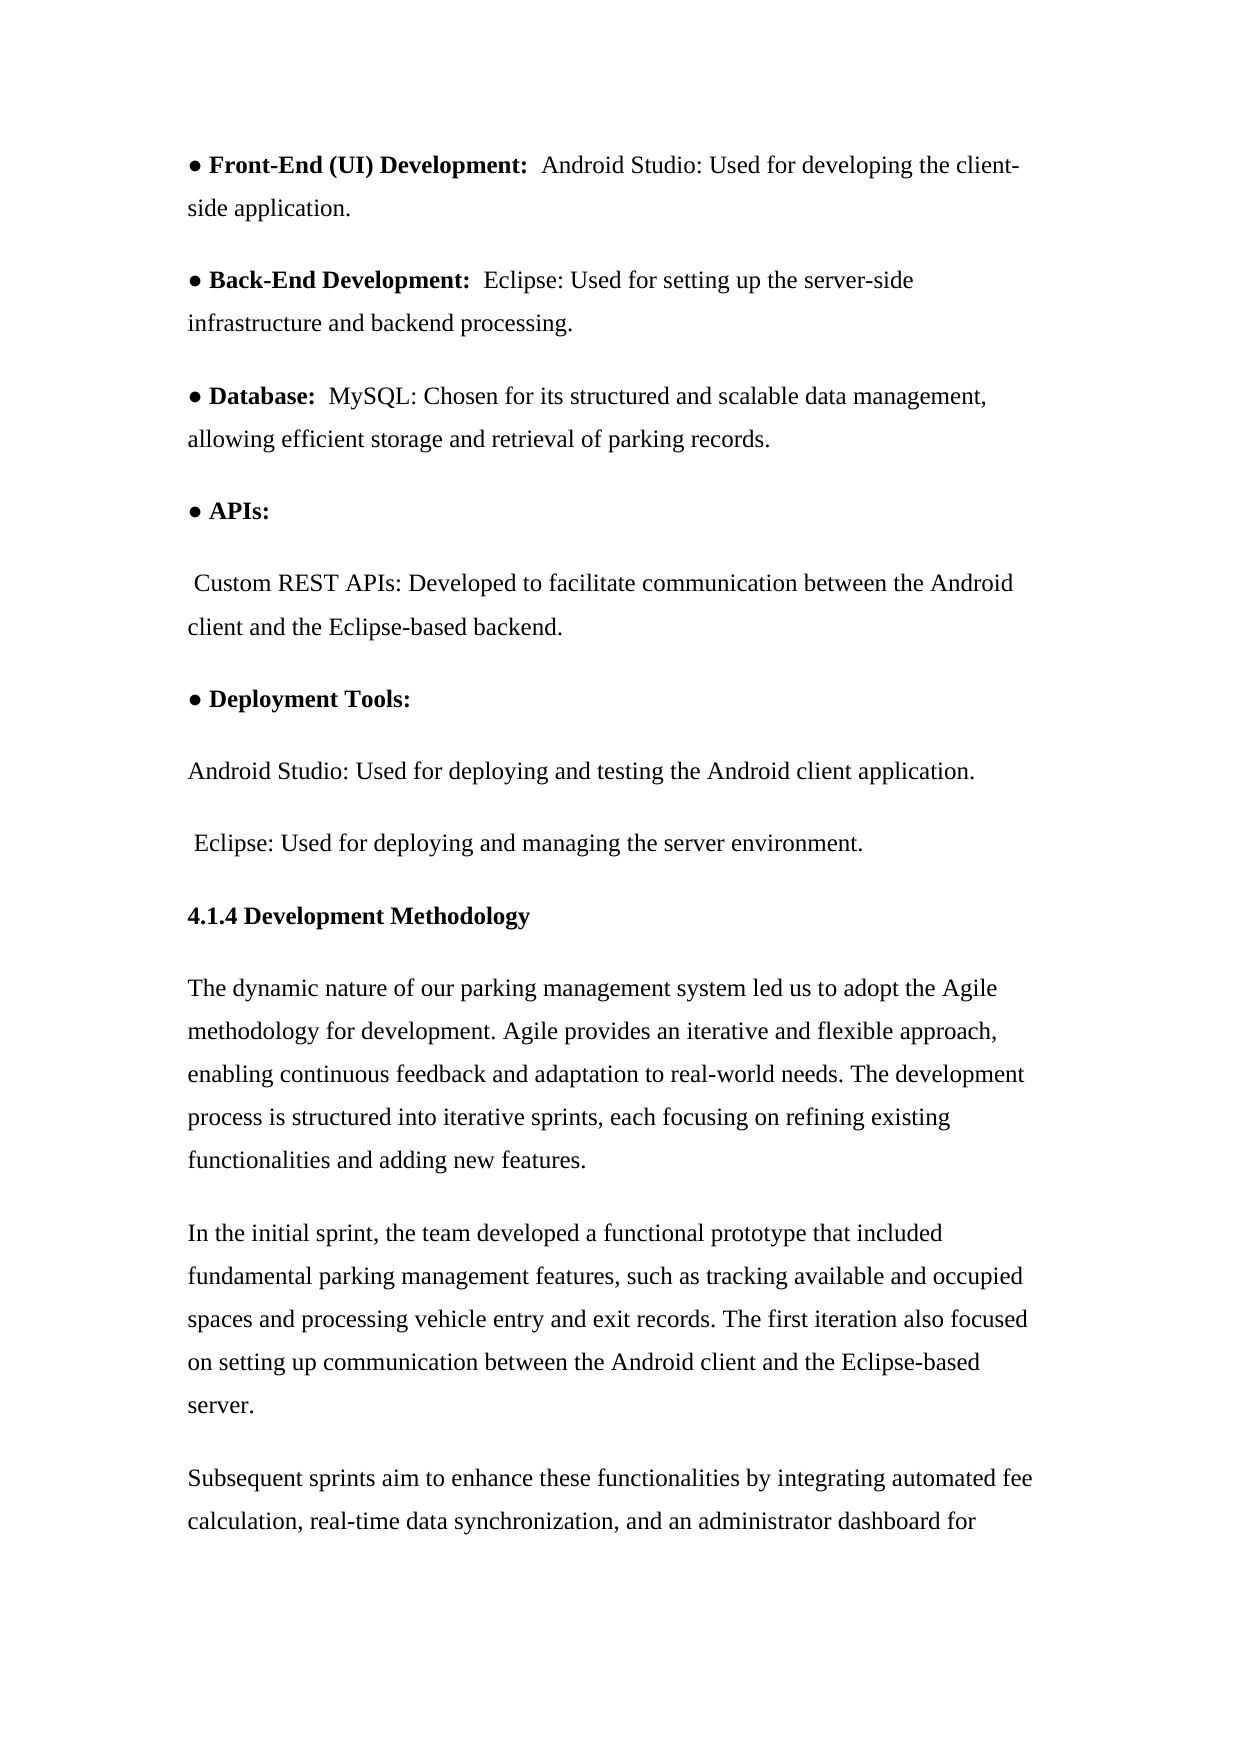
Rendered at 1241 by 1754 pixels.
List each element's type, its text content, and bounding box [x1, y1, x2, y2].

text ● Back-End Development: Eclipse: Used for setting up the server-side infrastructure and backend processing. [187, 338, 1053, 409]
text 4.1.4 Development Methodology [187, 973, 1053, 1002]
text ● Front-End (UI) Development: Android Studio: Used for developing the client-side application. [187, 222, 1053, 294]
text In the initial sprint, the team developed a functional prototype that included fundamental parking management features, such as tracking available and occupied spaces and processing vehicle entry and exit records. The first iteration also focused on setting up communication between the Android client and the Eclipse-based server. [187, 1290, 1053, 1491]
text Custom REST APIs: Developed to facilitate communication between the Android client and the Eclipse-based backend. [187, 641, 1053, 713]
text Eclipse: Used for deploying and managing the server environment. [187, 901, 1053, 929]
text ● APIs: [187, 568, 1053, 597]
text 4.1.3 Environments [187, 150, 1053, 179]
text The dynamic nature of our parking management system led us to adopt the Agile methodology for development. Agile provides an iterative and flexible approach, enabling continuous feedback and adaptation to real-world needs. The development process is structured into iterative sprints, each focusing on refining existing functionalities and adding new features. [187, 1045, 1053, 1247]
text Android Studio: Used for deploying and testing the Android client application. [187, 828, 1053, 857]
text ● Database: MySQL: Chosen for its structured and scalable data management, allowing efficient storage and retrieval of parking records. [187, 453, 1053, 525]
text ● Deployment Tools: [187, 756, 1053, 785]
